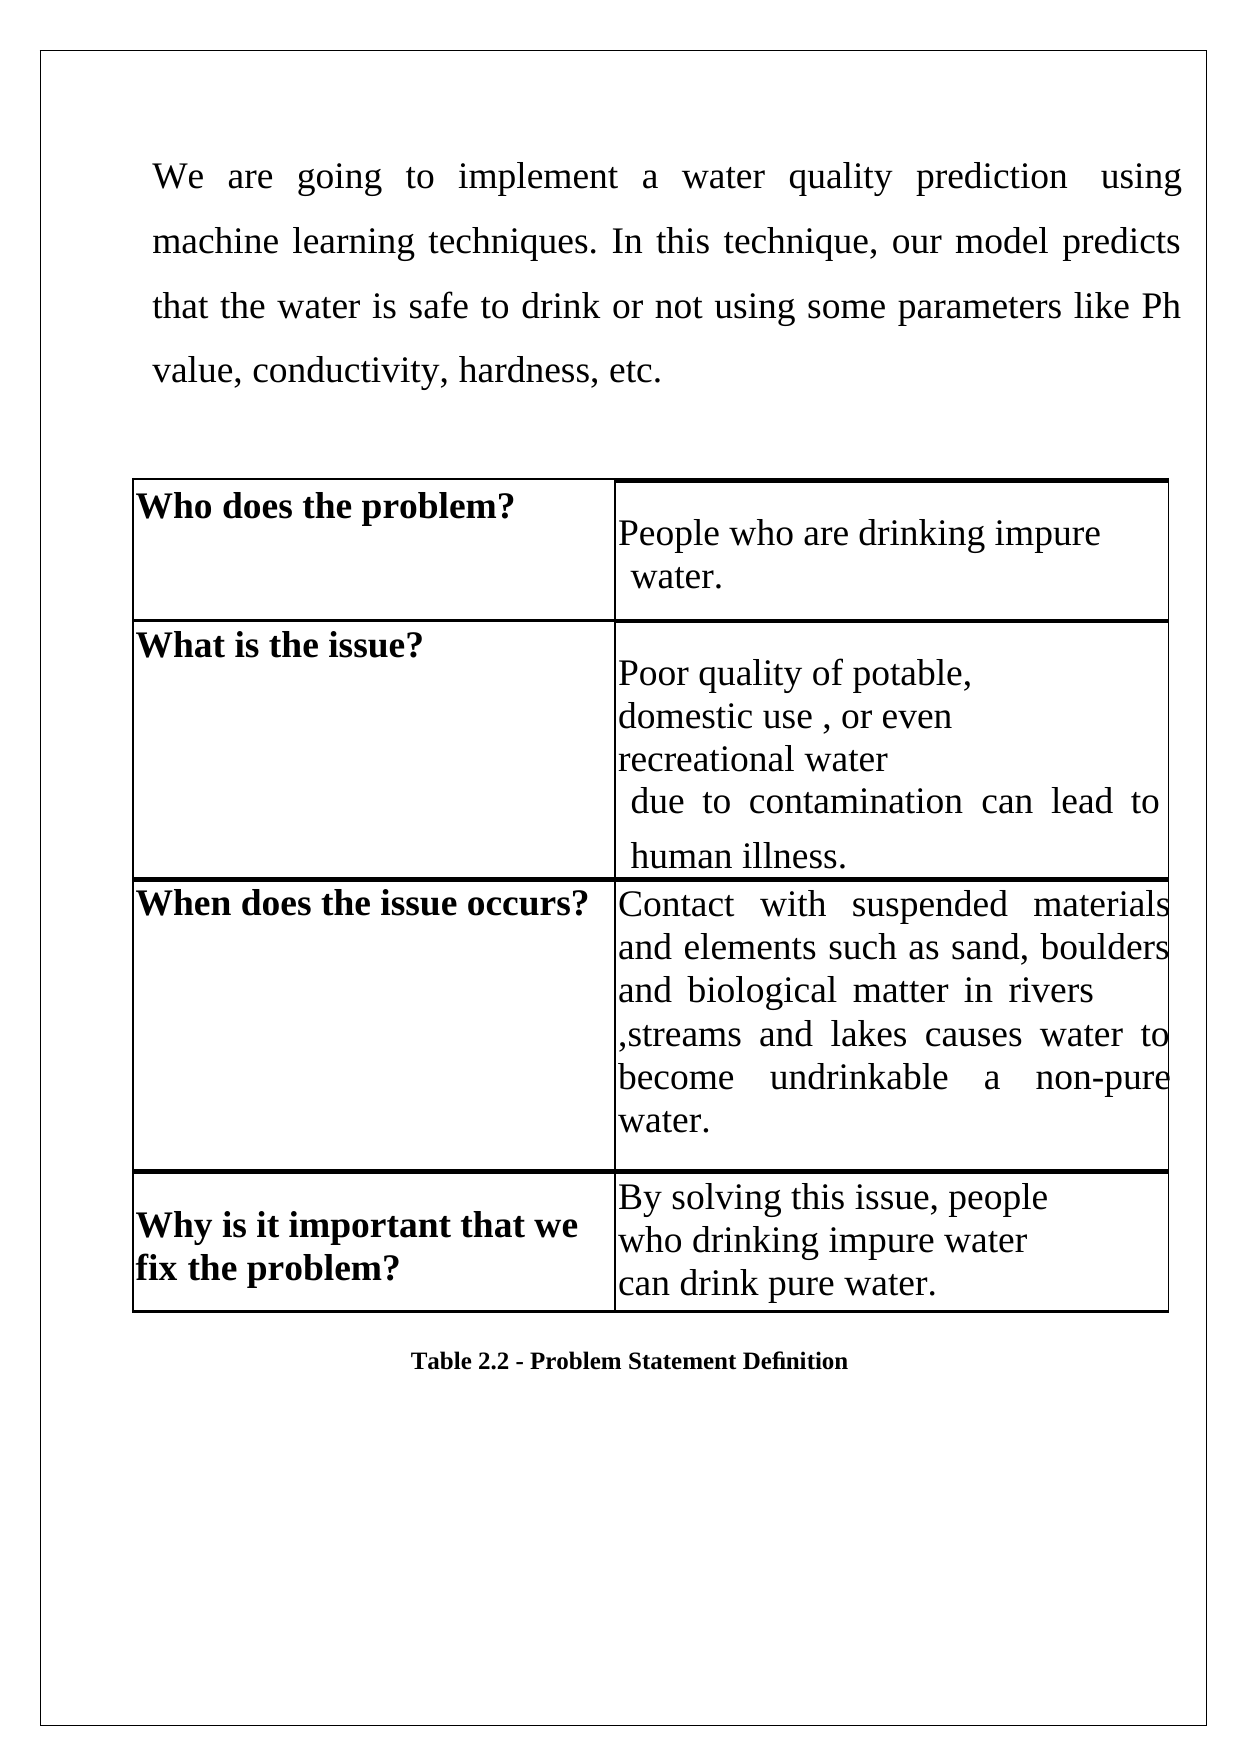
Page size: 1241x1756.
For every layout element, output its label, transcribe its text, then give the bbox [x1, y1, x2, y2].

table_cell Poor quality of potable, domestic use , or even recreational water due to contamination can lead to human illness. [616, 623, 1168, 877]
text We are going to implement a water quality prediction using machine learning techniques. In this technique, our model predicts that the water is safe to drink or not using some parameters like Ph value, conductivity, hardness, etc. [152, 154, 1182, 391]
table_cell When does the issue occurs? [134, 882, 614, 1169]
table_cell What is the issue? [134, 622, 614, 877]
table_header Who does the problem? [134, 480, 614, 619]
table_header People who are drinking impure water. [616, 483, 1168, 619]
text Table 2.2 - Problem Statement Deﬁnition [351, 1346, 908, 1375]
table_cell By solving this issue, people who drinking impure water can drink pure water. [616, 1174, 1168, 1310]
table_cell Contact with suspended materials and elements such as sand, boulders and biological matter in rivers ,streams and lakes causes water to become undrinkable a non-pure water. [616, 882, 1168, 1169]
table_cell Why is it important that we fix the problem? [134, 1174, 614, 1310]
